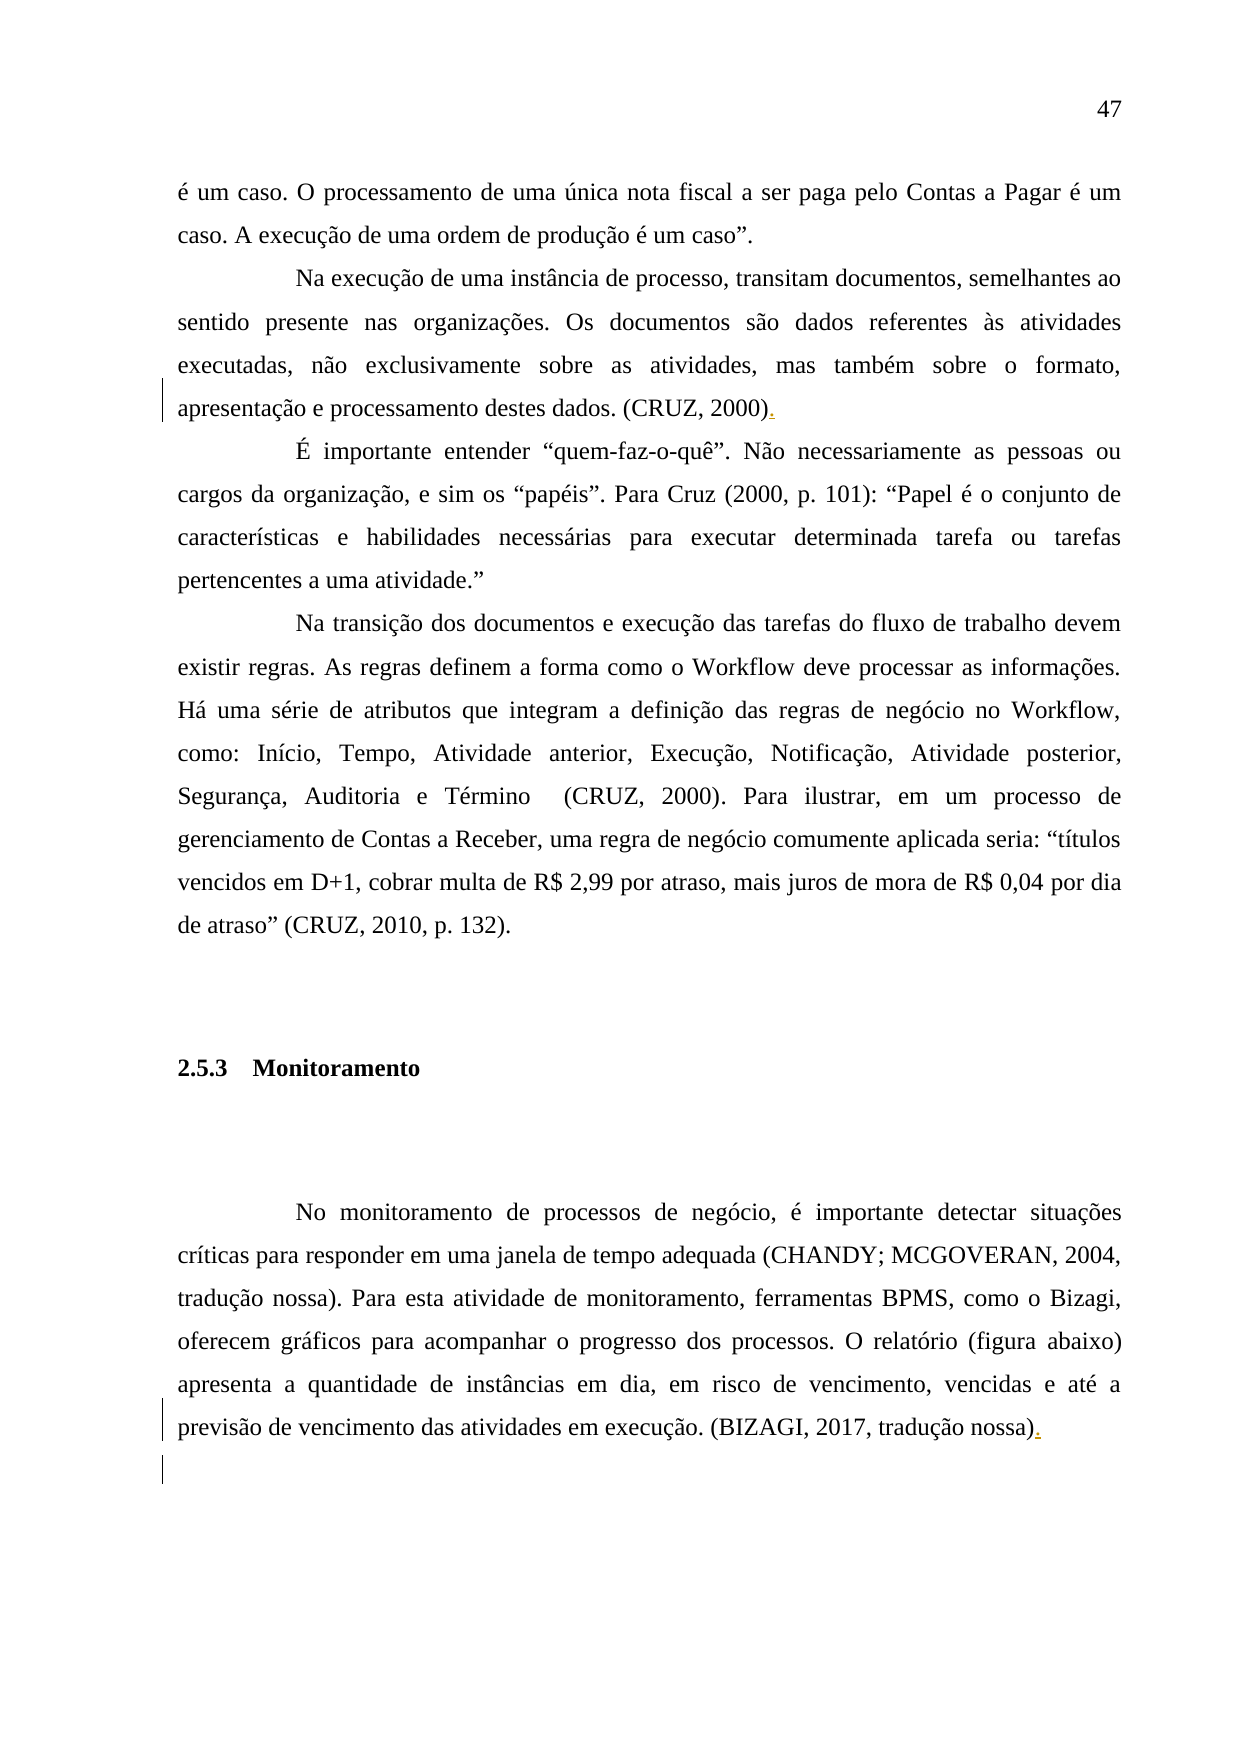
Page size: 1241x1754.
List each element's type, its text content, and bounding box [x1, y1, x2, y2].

text Na execução de uma instância de processo, transitam documentos, semelhantes ao sentido presente nas organizações. Os documentos são dados referentes às atividades executadas, não exclusivamente sobre as atividades, mas também sobre o formato, apresentação e processamento destes dados. (CRUZ, 2000) [177, 263, 1122, 422]
text É importante entender “quem-faz-o-quê”. Não necessariamente as pessoas ou cargos da organização, e sim os “papéis”. Para Cruz (2000, p. 101): “Papel é o conjunto de características e habilidades necessárias para executar determinada tarefa ou tarefas pertencentes a uma atividade.” [177, 436, 1122, 594]
text Na transição dos documentos e execução das tarefas do fluxo de trabalho devem existir regras. As regras definem a forma como o Workflow deve processar as informações. Há uma série de atributos que integram a definição das regras de negócio no Workflow, como: Início, Tempo, Atividade anterior, Execução, Notificação, Atividade posterior, Segurança, Auditoria e Término (CRUZ, 2000). Para ilustrar, em um processo de gerenciamento de Contas a Receber, uma regra de negócio comumente aplicada seria: “títulos vencidos em D+1, cobrar multa de R$ 2,99 por atraso, mais juros de mora de R$ 0,04 por dia de atraso” (CRUZ, 2010, p. 132). [177, 608, 1122, 939]
subtitle Monitoramento [177, 1053, 1122, 1082]
text No monitoramento de processos de negócio, é importante detectar situações críticas para responder em uma janela de tempo adequada (CHANDY; MCGOVERAN, 2004, tradução nossa). Para esta atividade de monitoramento, ferramentas BPMS, como o Bizagi, oferecem gráficos para acompanhar o progresso dos processos. O relatório (figura abaixo) apresenta a quantidade de instâncias em dia, em risco de vencimento, vencidas e até a previsão de vencimento das atividades em execução. (BIZAGI, 2017, tradução nossa) [177, 1197, 1122, 1441]
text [177, 177, 1122, 249]
